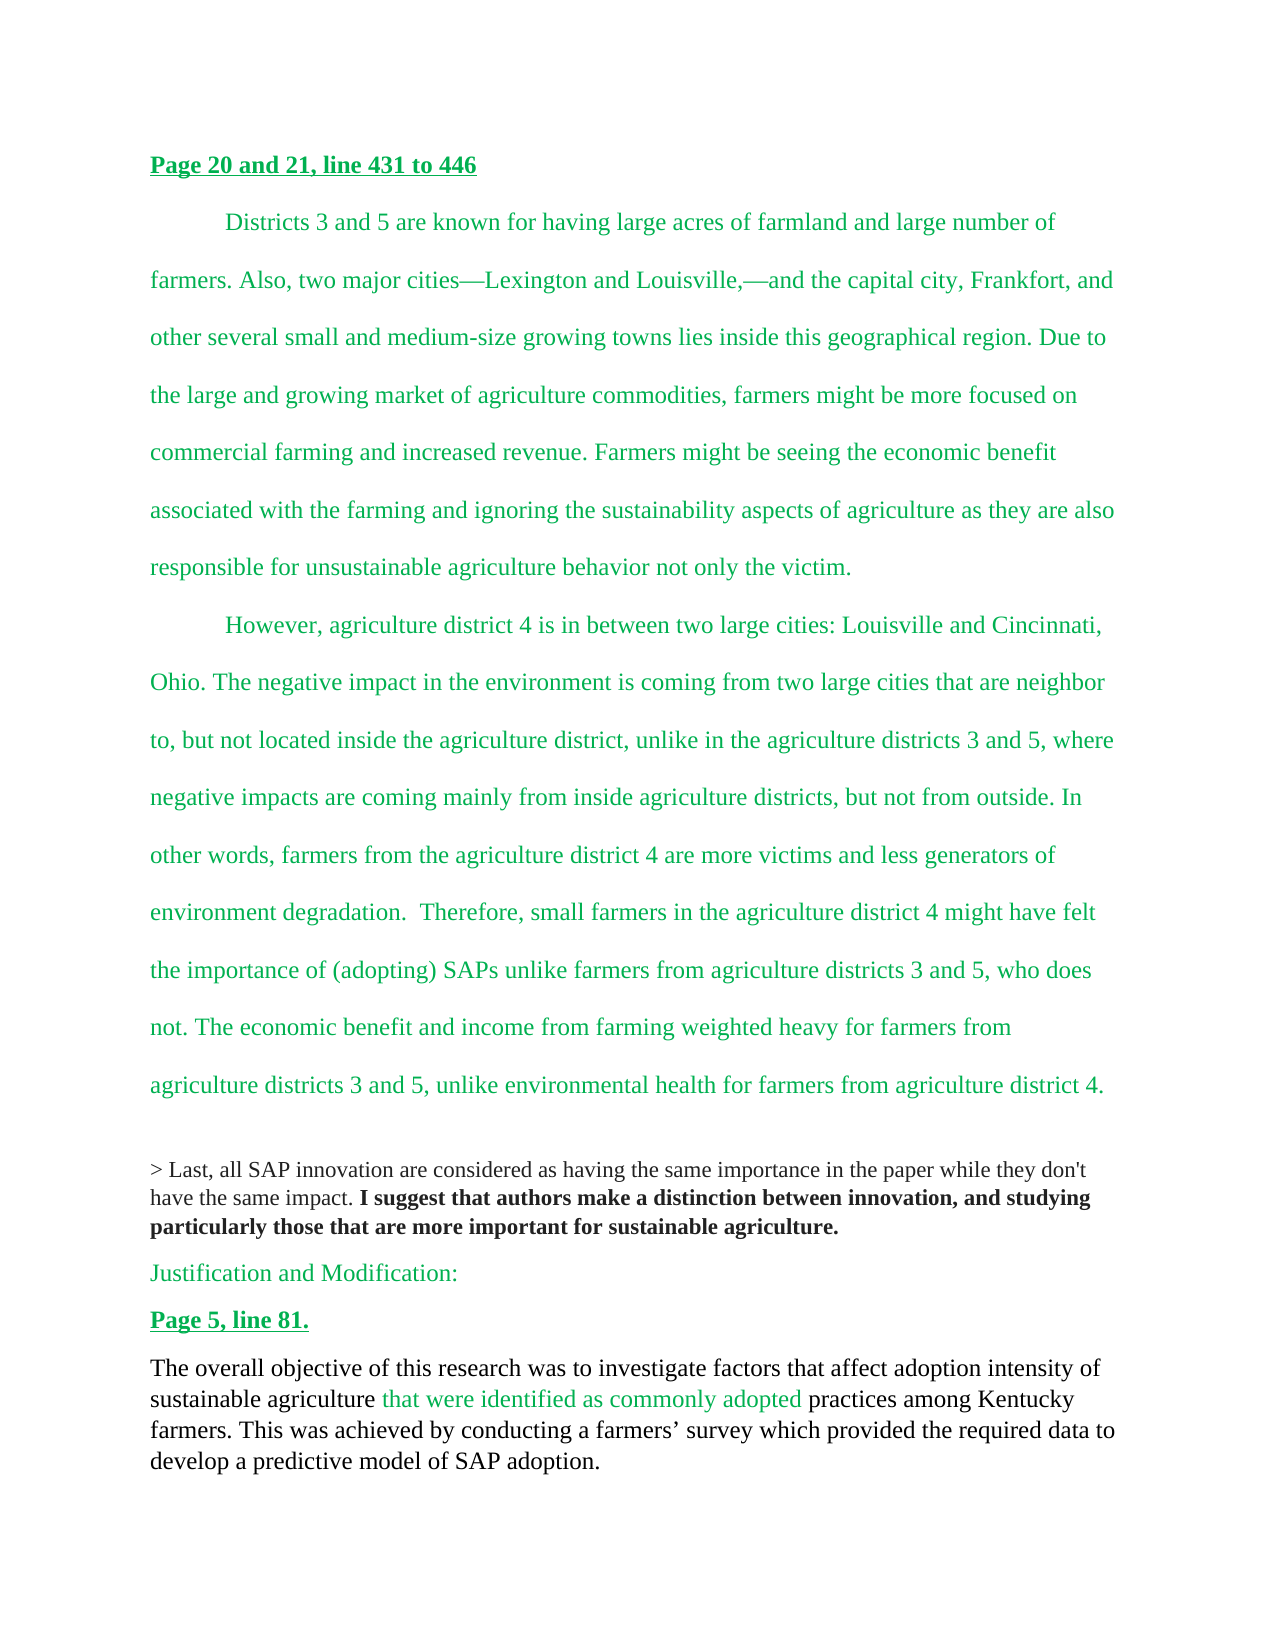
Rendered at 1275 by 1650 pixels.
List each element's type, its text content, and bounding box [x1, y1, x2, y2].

text Page 20 and 21, line 431 to 446 [150, 150, 1125, 179]
text Districts 3 and 5 are known for having large acres of farmland and large number of farmers. Also, two major cities—Lexington and Louisville,—and the capital city, Frankfort, and other several small and medium-size growing towns lies inside this geographical region. Due to the large and growing market of agriculture commodities, farmers might be more focused on commercial farming and increased revenue. Farmers might be seeing the economic benefit associated with the farming and ignoring the sustainability aspects of agriculture as they are also responsible for unsustainable agriculture behavior not only the victim. [150, 207, 1125, 581]
text Page 5, line 81. [150, 1306, 1125, 1334]
text Justification and Modification: [150, 1258, 1125, 1287]
text However, agriculture district 4 is in between two large cities: Louisville and Cincinnati, Ohio. The negative impact in the environment is coming from two large cities that are neighbor to, but not located inside the agriculture district, unlike in the agriculture districts 3 and 5, where negative impacts are coming mainly from inside agriculture districts, but not from outside. In other words, farmers from the agriculture district 4 are more victims and less generators of environment degradation. Therefore, small farmers in the agriculture district 4 might have felt the importance of (adopting) SAPs unlike farmers from agriculture districts 3 and 5, who does not. The economic benefit and income from farming weighted heavy for farmers from agriculture districts 3 and 5, unlike environmental health for farmers from agriculture district 4. [150, 610, 1125, 1099]
text > Last, all SAP innovation are considered as having the same importance in the paper while they don't have the same impact. I suggest that authors make a distinction between innovation, and studying particularly those that are more important for sustainable agriculture. [150, 1127, 1125, 1239]
text The overall objective of this research was to investigate factors that affect adoption intensity of sustainable agriculture that were identified as commonly adopted practices among Kentucky farmers. This was achieved by conducting a farmers’ survey which provided the required data to develop a predictive model of SAP adoption. [150, 1353, 1125, 1475]
